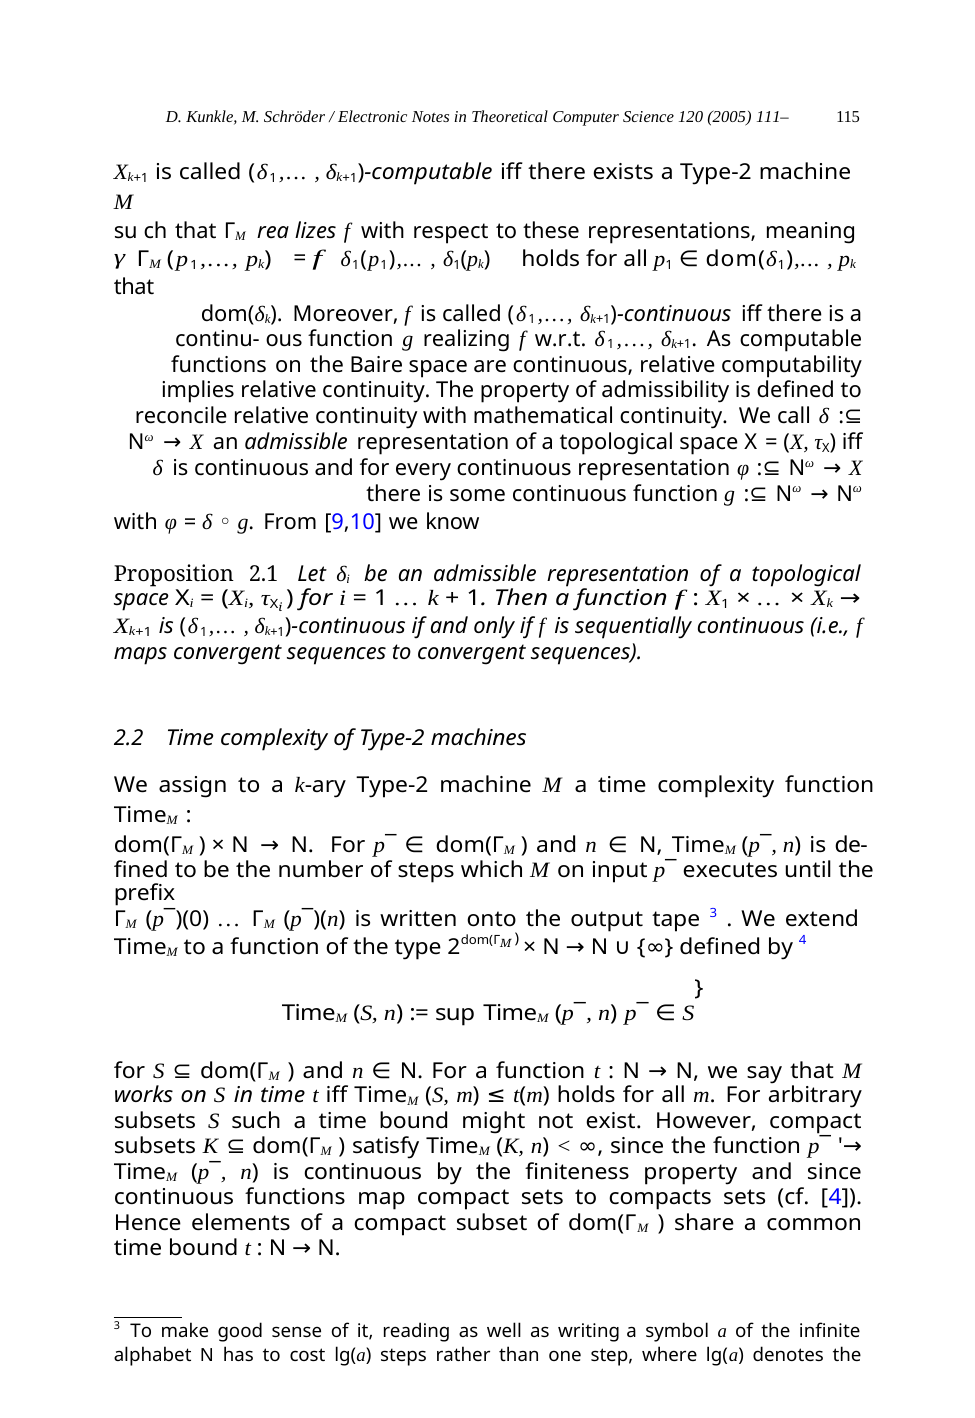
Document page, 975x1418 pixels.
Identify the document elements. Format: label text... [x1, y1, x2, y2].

list Time complexity of Type-2 machines [113, 722, 875, 752]
text TimeM (S, n) := sup TimeM (p¯, n) p¯ ∈ S} [282, 972, 875, 1027]
text with φ = δ ◦ g. From [9,10] we know [113, 508, 875, 535]
text dom(ΓM ) × N → N. For p¯ ∈ dom(ΓM ) and n ∈ N, TimeM (p¯, n) is de- [113, 829, 875, 858]
text dom(δk). Moreover, f is called (δ1,..., δk+1)-continuous iff there is a continu- ous function g realizing f w.r.t. δ1,..., δk+1. As computable functions on the Baire space are continuous, relative computability implies relative continuity. The property of admissibility is defined to reconcile relative continuity with mathematical continuity. We call δ :⊆ Nω → X an admissible representation of a topological space X = (X, τX) iff δ is continuous and for every continuous representation φ :⊆ Nω → X there is some continuous function g :⊆ Nω → Nω [112, 301, 862, 508]
text Xk+1 is called (δ1,... , δk+1)-computable iff there exists a Type-2 machine M [113, 156, 875, 215]
text su ch that ΓM rea lizes f with respect to these representations, meaning that [113, 215, 875, 301]
text fined to be the number of steps which M on input p¯ executes until the prefix [113, 858, 875, 905]
text ΓM (p¯)(0) ... ΓM (p¯)(n) is written onto the output tape 3 . We extend TimeM to a function of the type 2dom(ΓM ) × N → N ∪ {∞} defined by 4 [113, 906, 860, 961]
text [113, 1316, 862, 1366]
text Proposition 2.1 Let δi be an admissible representation of a topological space Xi = (Xi, τXi ) for i = 1 ... k + 1. Then a function f : X1 × ... × Xk → Xk+1 is (δ1,... , δk+1)-continuous if and only if f is sequentially continuous (i.e., f maps convergent sequences to convergent sequences). [113, 561, 862, 666]
text We assign to a k-ary Type-2 machine M a time complexity function TimeM : [113, 769, 875, 829]
text for S ⊆ dom(ΓM ) and n ∈ N. For a function t : N → N, we say that M works on S in time t iff TimeM (S, m) ≤ t(m) holds for all m. For arbitrary subsets S such a time bound might not exist. However, compact subsets K ⊆ dom(ΓM ) satisfy TimeM (K, n) < ∞, since the function p¯ '→ TimeM (p¯, n) is continuous by the finiteness property and since continuous functions map compact sets to compacts sets (cf. [4]). Hence elements of a compact subset of dom(ΓM ) share a common time bound t : N → N. [113, 1058, 862, 1262]
